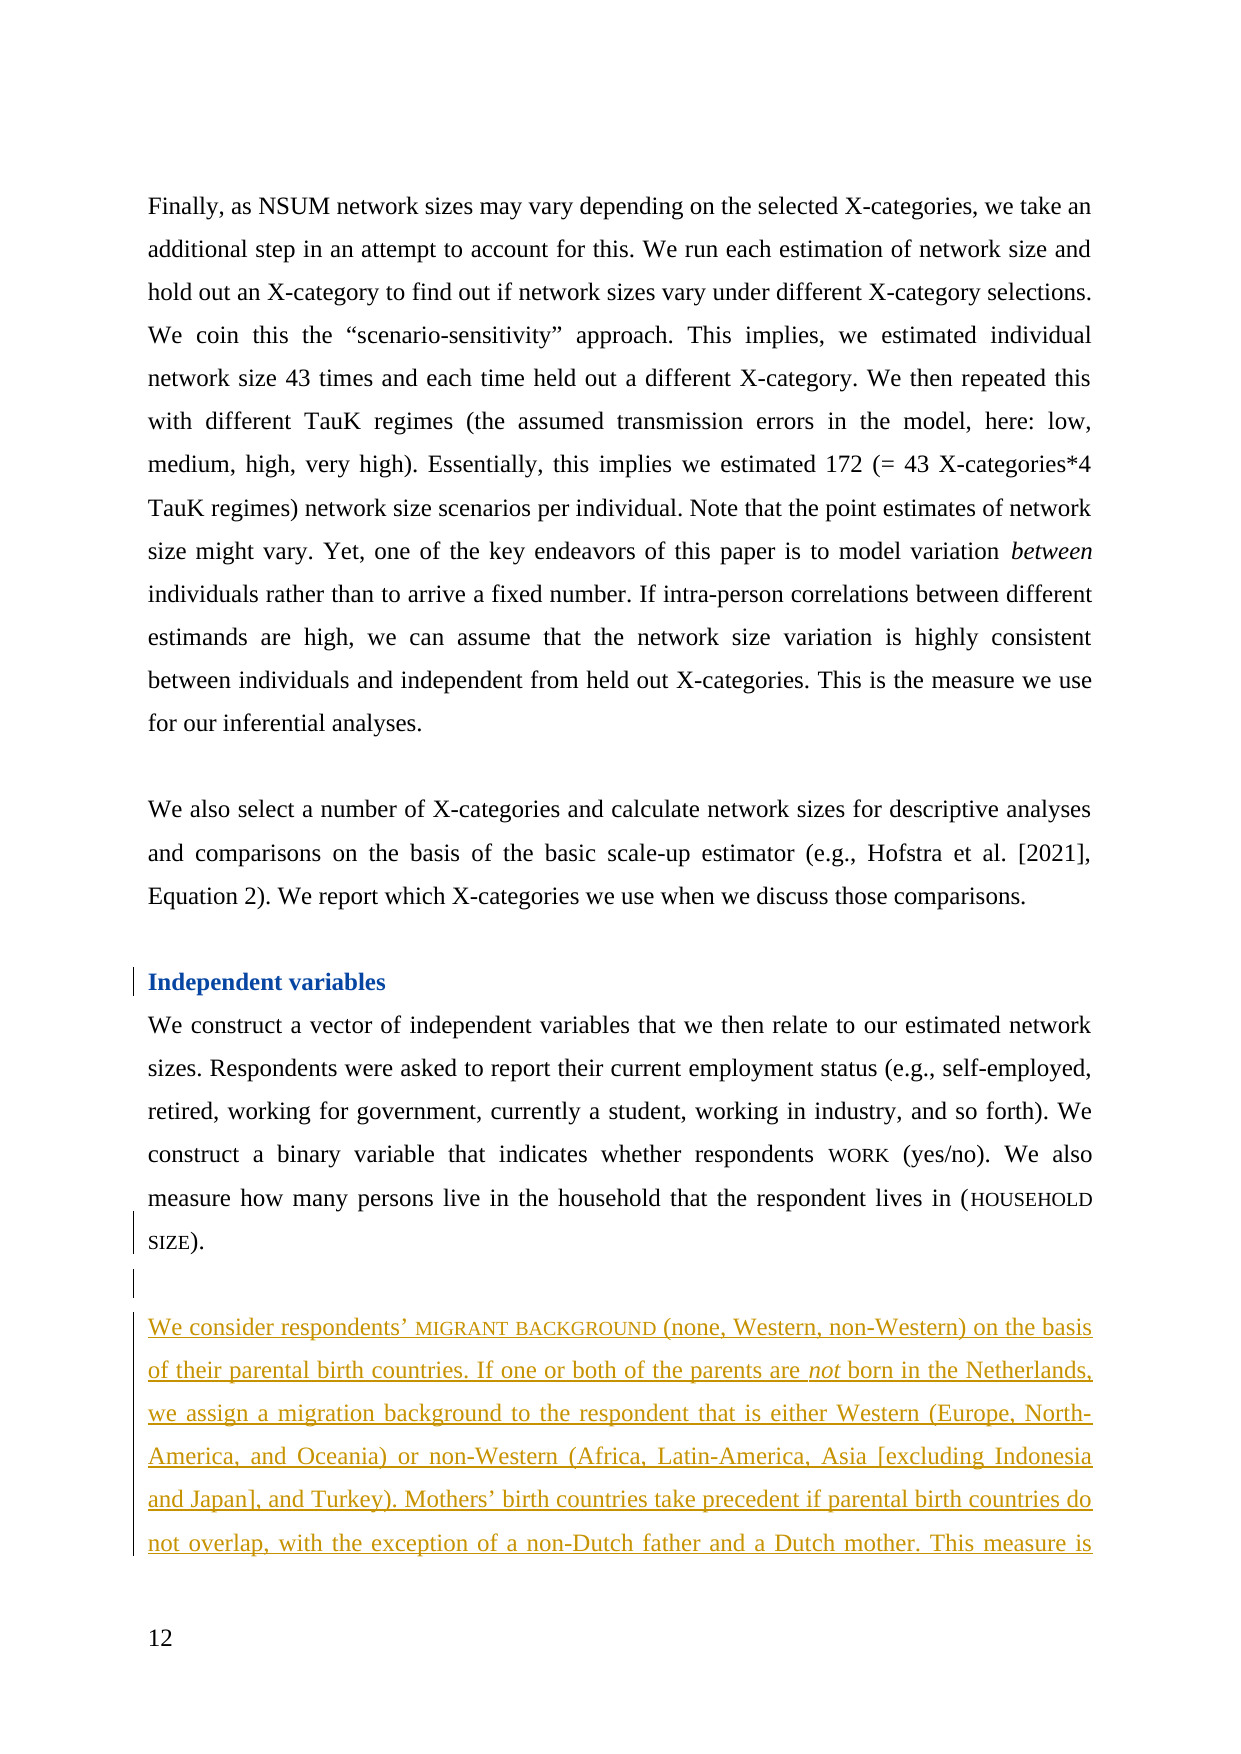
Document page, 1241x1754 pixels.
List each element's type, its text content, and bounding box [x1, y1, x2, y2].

text We construct a vector of independent variables that we then relate to our estimated network sizes. Respondents were asked to report their current employment status (e.g., self-employed, retired, working for government, currently a student, working in industry, and so forth). We construct a binary variable that indicates whether respondents work (yes/no). We also measure how many persons live in the household that the respondent lives in (household size). [148, 1010, 1093, 1254]
text Finally, as NSUM network sizes may vary depending on the selected X-categories, we take an additional step in an attempt to account for this. We run each estimation of network size and hold out an X-category to find out if network sizes vary under different X-category selections. We coin this the “scenario-sensitivity” approach. This implies, we estimated individual network size 43 times and each time held out a different X-category. We then repeated this with different TauK regimes (the assumed transmission errors in the model, here: low, medium, high, very high). Essentially, this implies we estimated 172 (= 43 X-categories*4 TauK regimes) network size scenarios per individual. Note that the point estimates of network size might vary. Yet, one of the key endeavors of this paper is to model variation between individuals rather than to arrive a fixed number. If intra-person correlations between different estimands are high, we can assume that the network size variation is highly consistent between individuals and independent from held out X-categories. This is the measure we use for our inferential analyses. [148, 191, 1093, 737]
text Independent variables [148, 967, 1093, 996]
text We also select a number of X-categories and calculate network sizes for descriptive analyses and comparisons on the basis of the basic scale-up estimator (e.g., Hofstra et al. [2021], Equation 2). We report which X-categories we use when we discuss those comparisons. [148, 794, 1093, 909]
